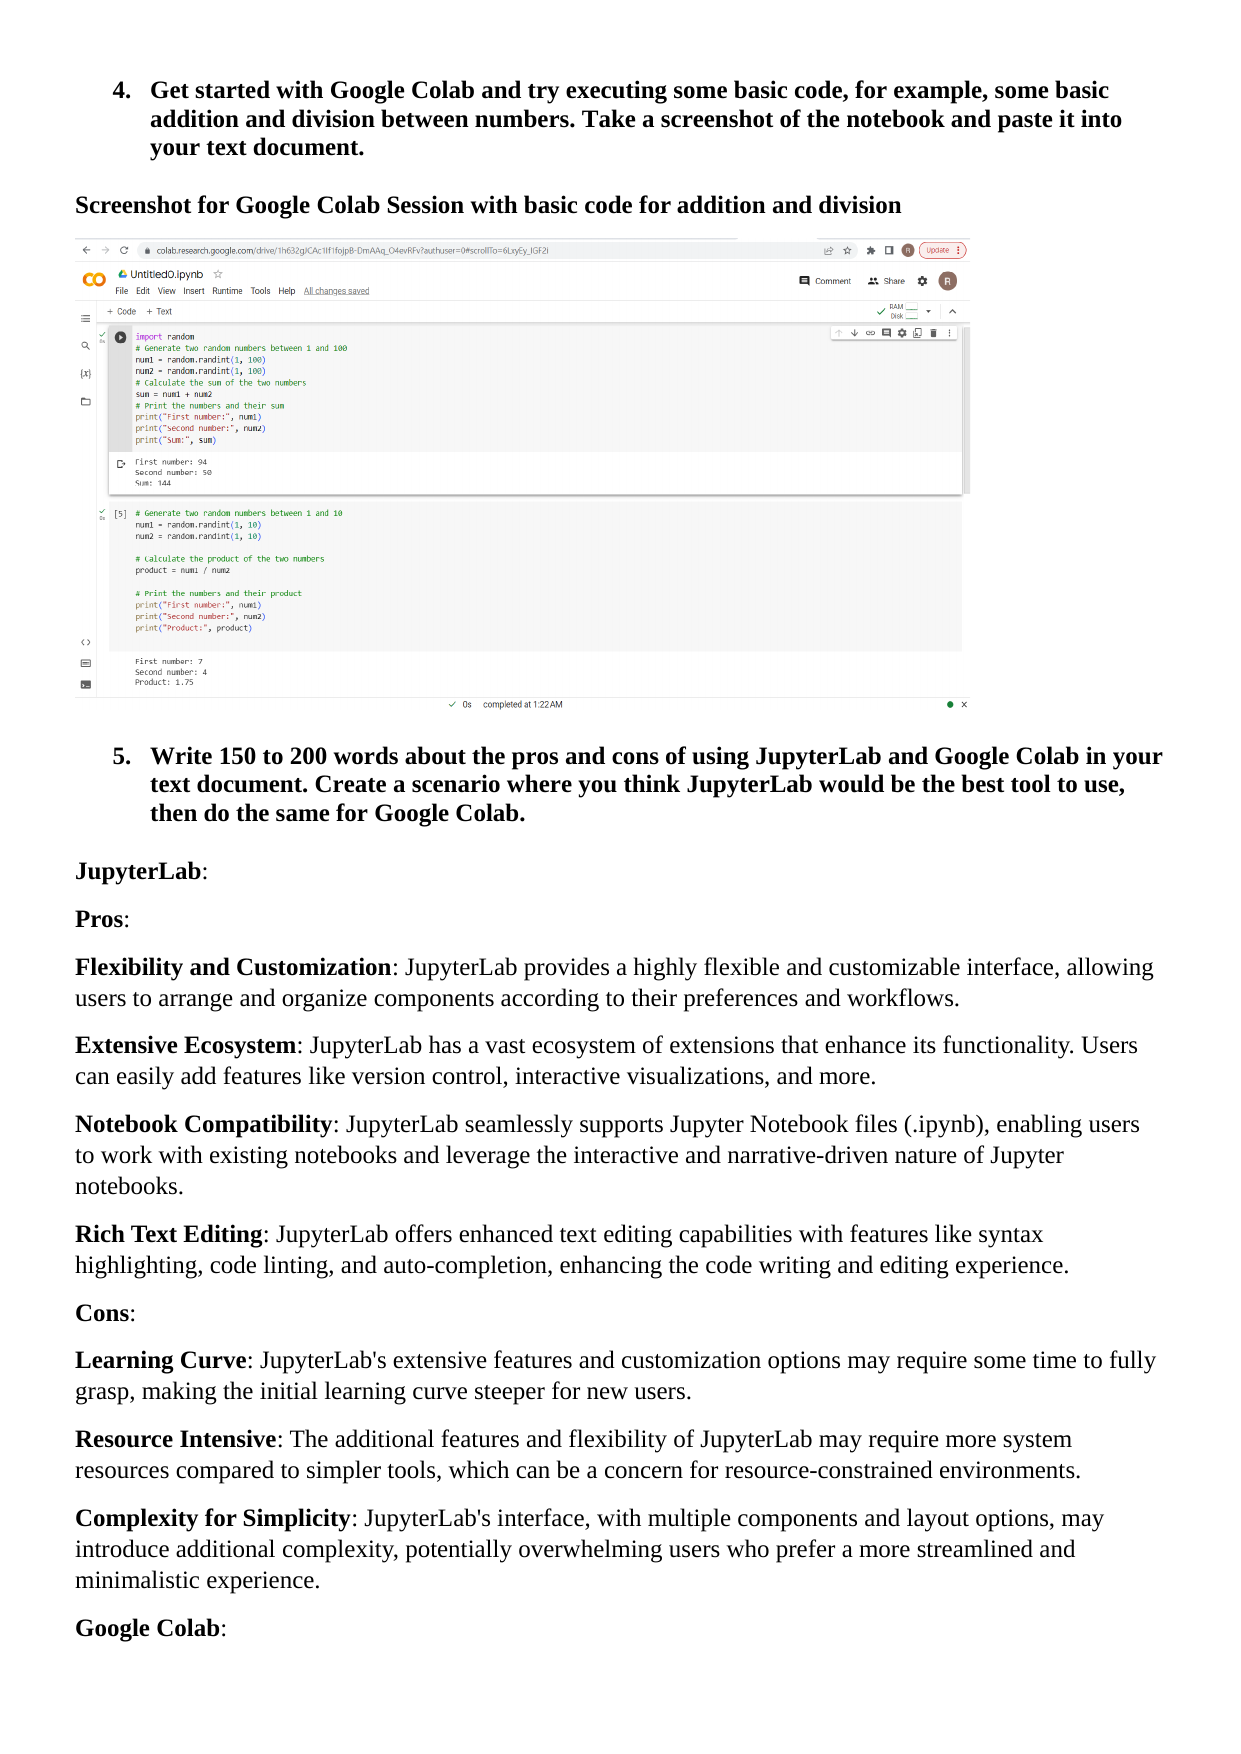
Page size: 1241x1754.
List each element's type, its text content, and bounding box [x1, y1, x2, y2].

text Cons: [75, 1298, 1165, 1326]
list Get started with Google Colab and try executing some basic code, for example, some basic addition and division between numbers. Take a screenshot of the notebook and paste it into your text document. [112, 75, 1165, 161]
text Notebook Compatibility: JupyterLab seamlessly supports Jupyter Notebook files (.ipynb), enabling users to work with existing notebooks and leverage the interactive and narrative-driven nature of Jupyter notebooks. [75, 1109, 1165, 1200]
text Complexity for Simplicity: JupyterLab's interface, with multiple components and layout options, may introduce additional complexity, potentially overwhelming users who prefer a more streamlined and minimalistic experience. [75, 1503, 1165, 1594]
text Resource Intensive: The additional features and flexibility of JupyterLab may require more system resources compared to simpler tools, which can be a concern for resource-constrained environments. [75, 1424, 1165, 1484]
text Rich Text Editing: JupyterLab offers enhanced text editing capabilities with features like syntax highlighting, code linting, and auto-completion, enhancing the code writing and editing experience. [75, 1219, 1165, 1279]
text Pros: [75, 904, 1165, 933]
text Learning Curve: JupyterLab's extensive features and customization options may require some time to fully grasp, making the initial learning curve steeper for new users. [75, 1345, 1165, 1405]
list Write 150 to 200 words about the pros and cons of using JupyterLab and Google Colab in your text document. Create a scenario where you think JupyterLab would be the best tool to use, then do the same for Google Colab. [112, 741, 1165, 827]
text Google Colab: [75, 1613, 1165, 1641]
text Extensive Ecosystem: JupyterLab has a vast ecosystem of extensions that enhance its functionality. Users can easily add features like version control, interactive visualizations, and more. [75, 1030, 1165, 1090]
text Screenshot for Google Colab Session with basic code for addition and division [75, 190, 1165, 219]
text Flexibility and Customization: JupyterLab provides a highly flexible and customizable interface, allowing users to arrange and organize components according to their preferences and workflows. [75, 952, 1165, 1011]
text JupyterLab: [75, 856, 1165, 885]
picture [75, 238, 971, 710]
